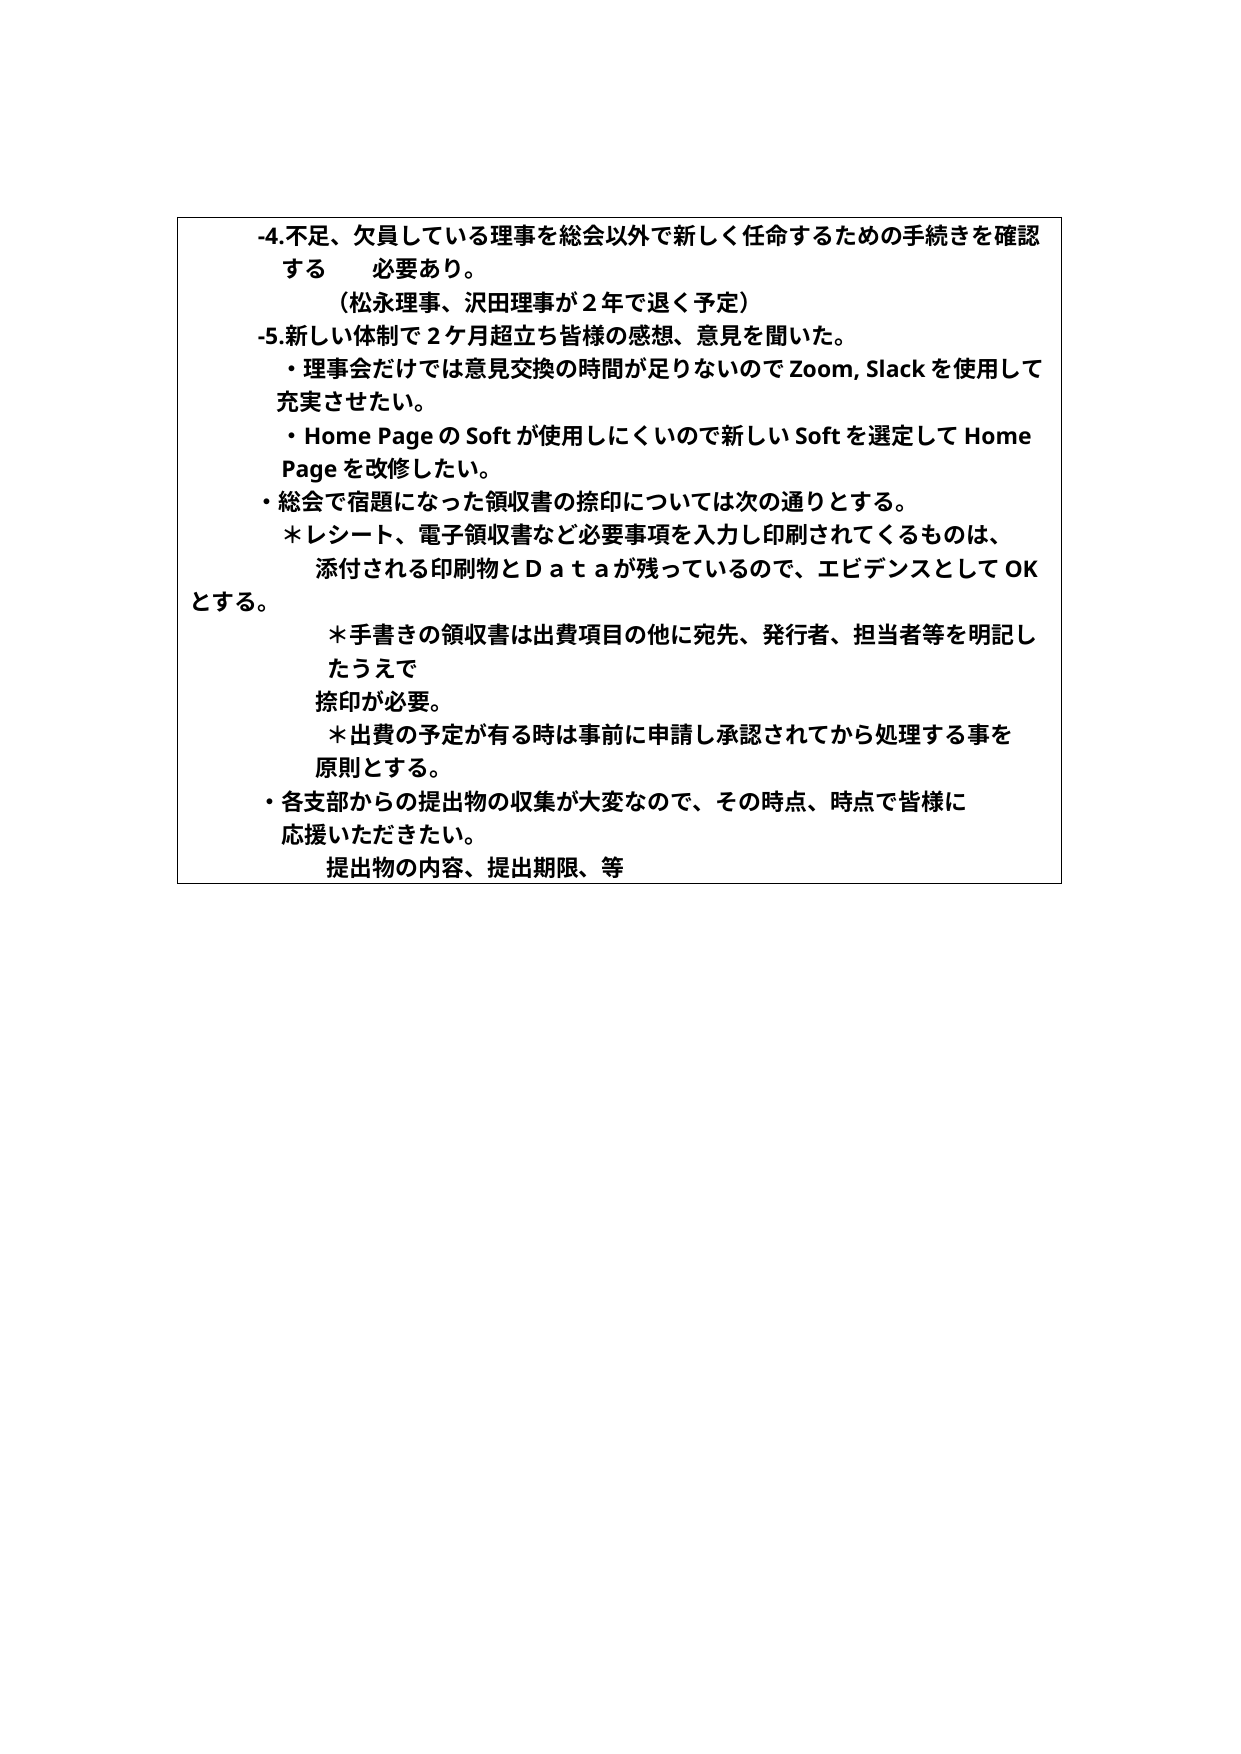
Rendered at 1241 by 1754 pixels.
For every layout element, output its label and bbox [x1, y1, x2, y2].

table_cell [178, 218, 1061, 883]
